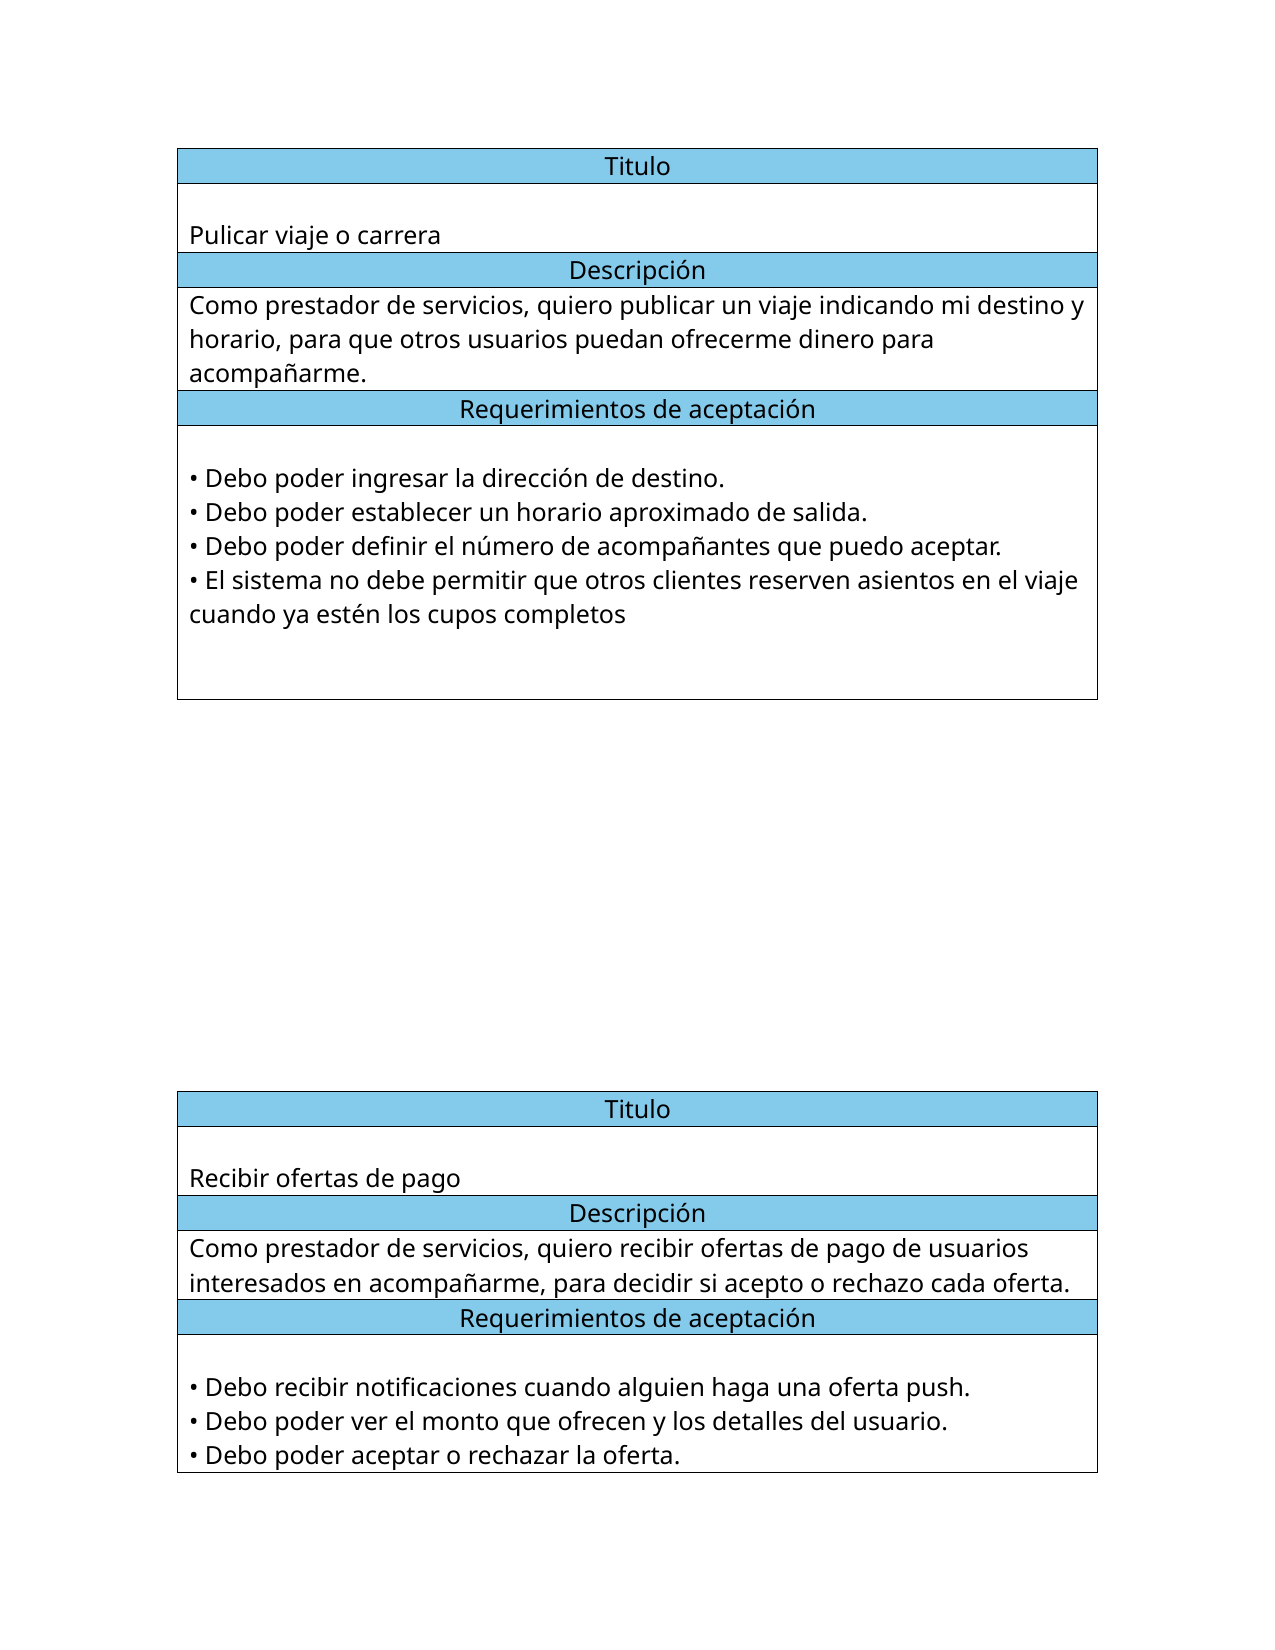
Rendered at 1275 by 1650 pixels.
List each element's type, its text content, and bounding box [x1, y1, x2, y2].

table_cell • Debo poder ingresar la dirección de destino. • Debo poder establecer un horario aproximado de salida. • Debo poder definir el número de acompañantes que puedo aceptar. • El sistema no debe permitir que otros clientes reserven asientos en el viaje cuando ya estén los cupos completos [178, 426, 1097, 699]
table_cell Como prestador de servicios, quiero recibir ofertas de pago de usuarios interesados en acompañarme, para decidir si acepto o rechazo cada oferta. [178, 1231, 1097, 1299]
table_cell Como prestador de servicios, quiero publicar un viaje indicando mi destino y horario, para que otros usuarios puedan ofrecerme dinero para acompañarme. [178, 288, 1097, 390]
table_cell Descripción [178, 253, 1097, 287]
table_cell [178, 1335, 1097, 1472]
table_cell Descripción [178, 1196, 1097, 1230]
table_cell Requerimientos de aceptación [178, 1300, 1097, 1334]
table_header Titulo [178, 1092, 1097, 1126]
table_cell Recibir ofertas de pago [178, 1127, 1097, 1195]
table_header Titulo [178, 149, 1097, 183]
table_cell Requerimientos de aceptación [178, 391, 1097, 425]
table_cell Pulicar viaje o carrera [178, 184, 1097, 252]
